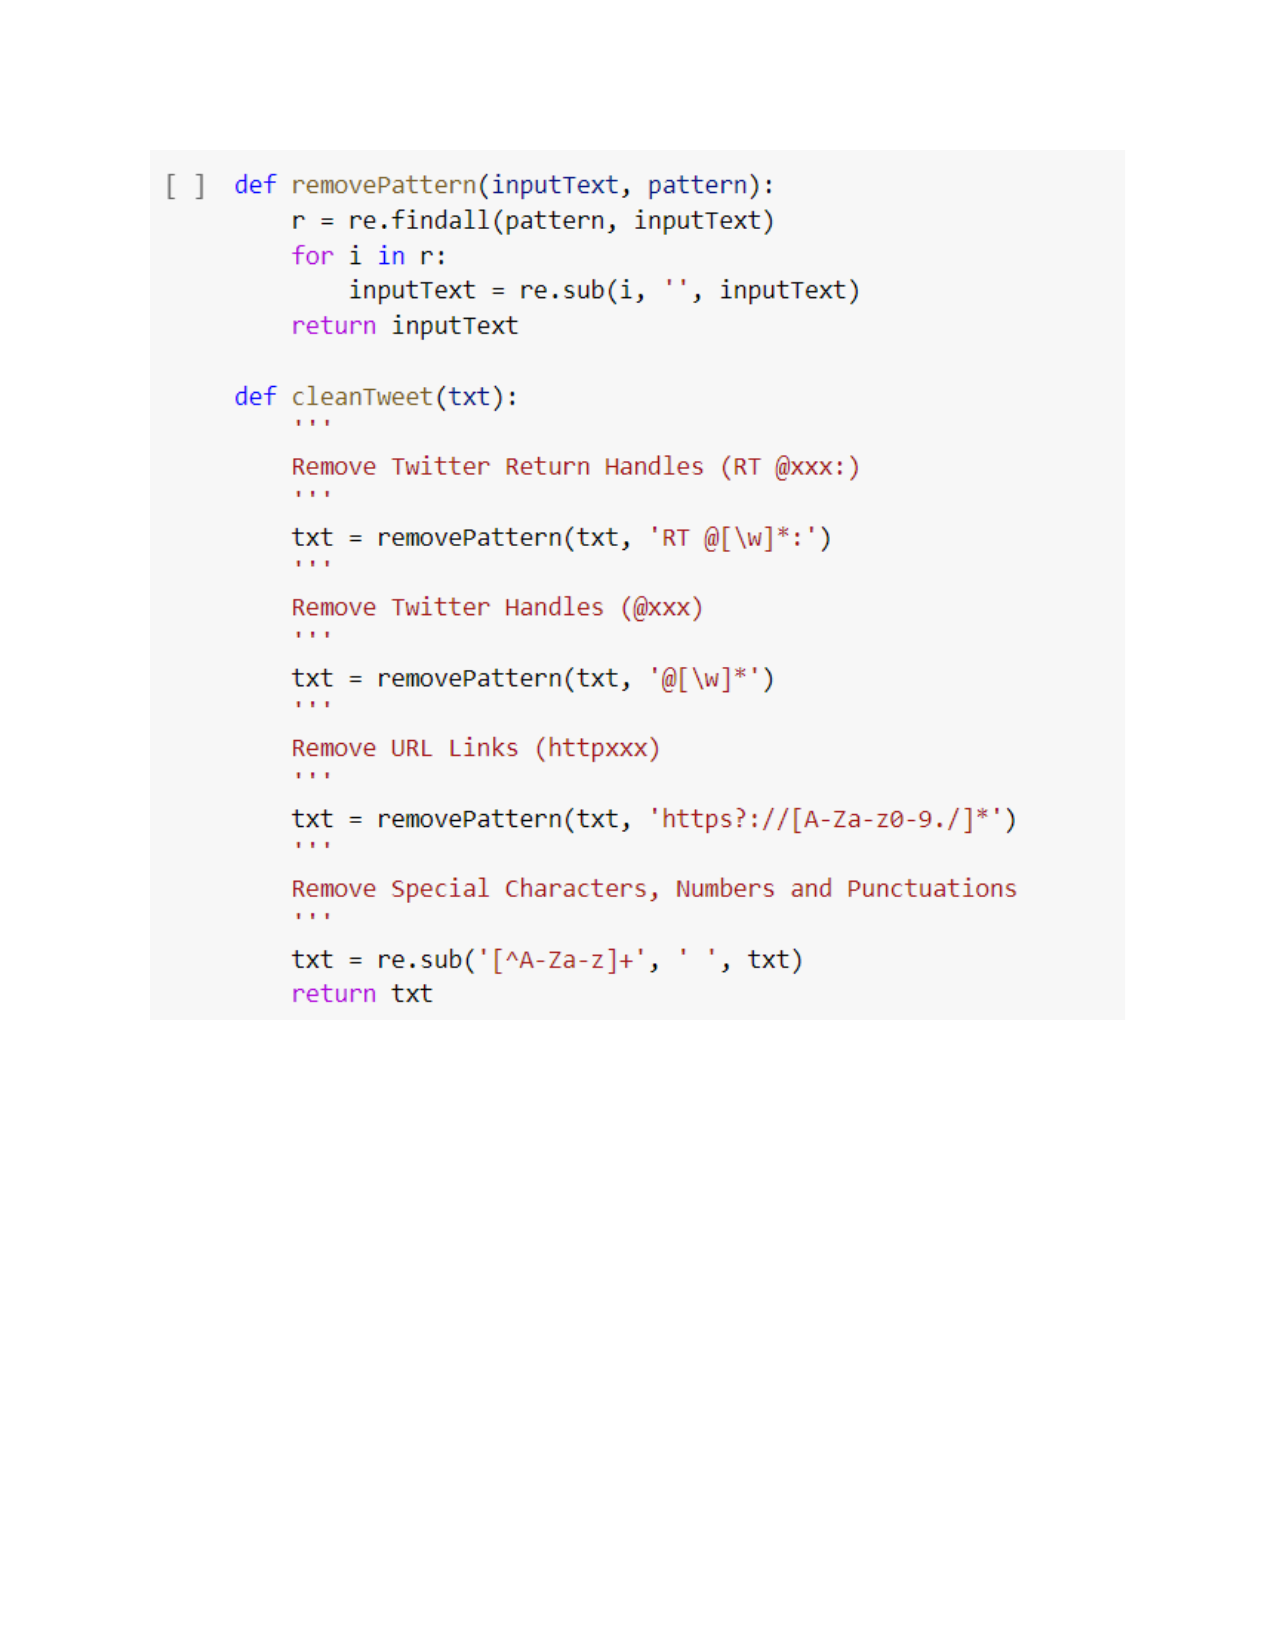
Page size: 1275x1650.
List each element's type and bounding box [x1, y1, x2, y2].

picture [150, 150, 1125, 1020]
